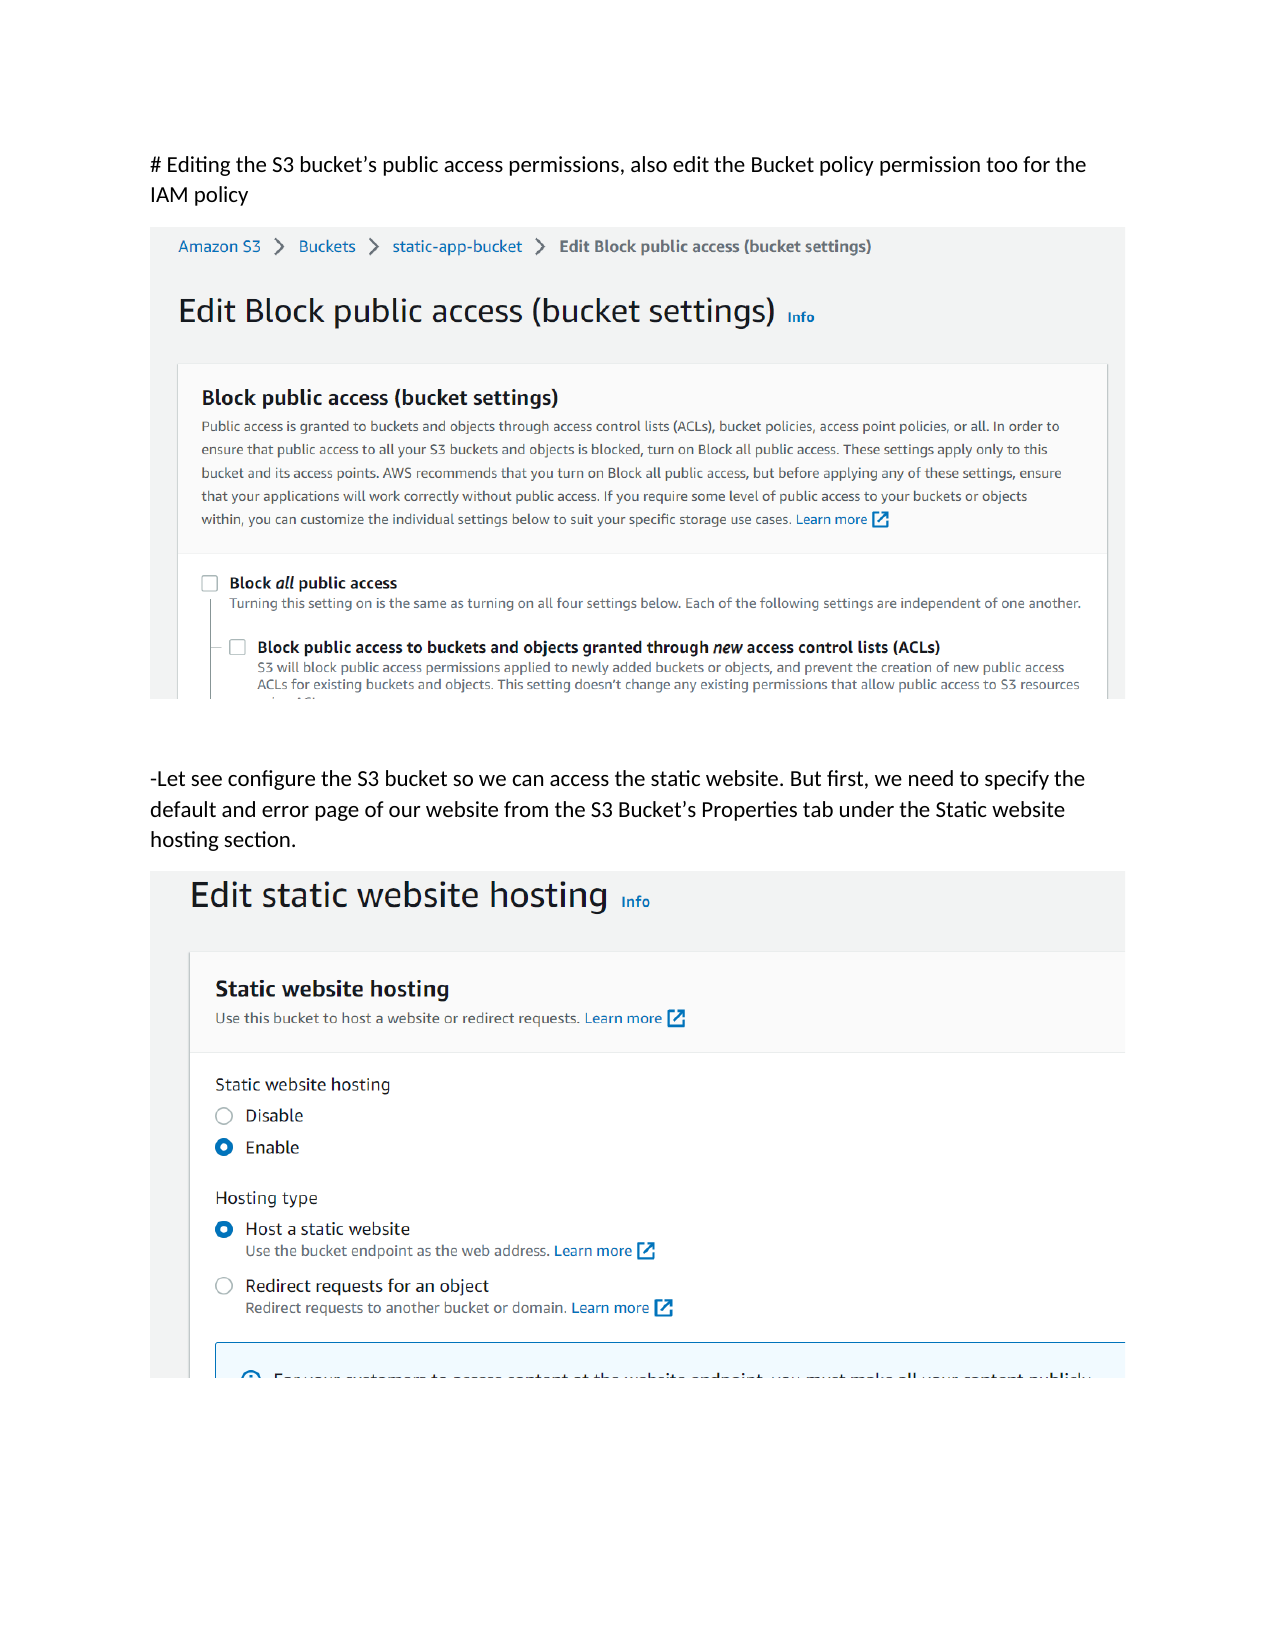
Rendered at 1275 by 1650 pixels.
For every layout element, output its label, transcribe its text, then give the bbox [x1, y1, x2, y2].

picture [150, 227, 1125, 699]
text -Let see configure the S3 bucket so we can access the static website. But first, we need to specify the default and error page of our website from the S3 Bucket’s Properties tab under the Static website hosting section. [150, 764, 1125, 853]
text # Editing the S3 bucket’s public access permissions, also edit the Bucket policy permission too for the IAM policy [150, 150, 1125, 208]
picture [150, 871, 1125, 1378]
